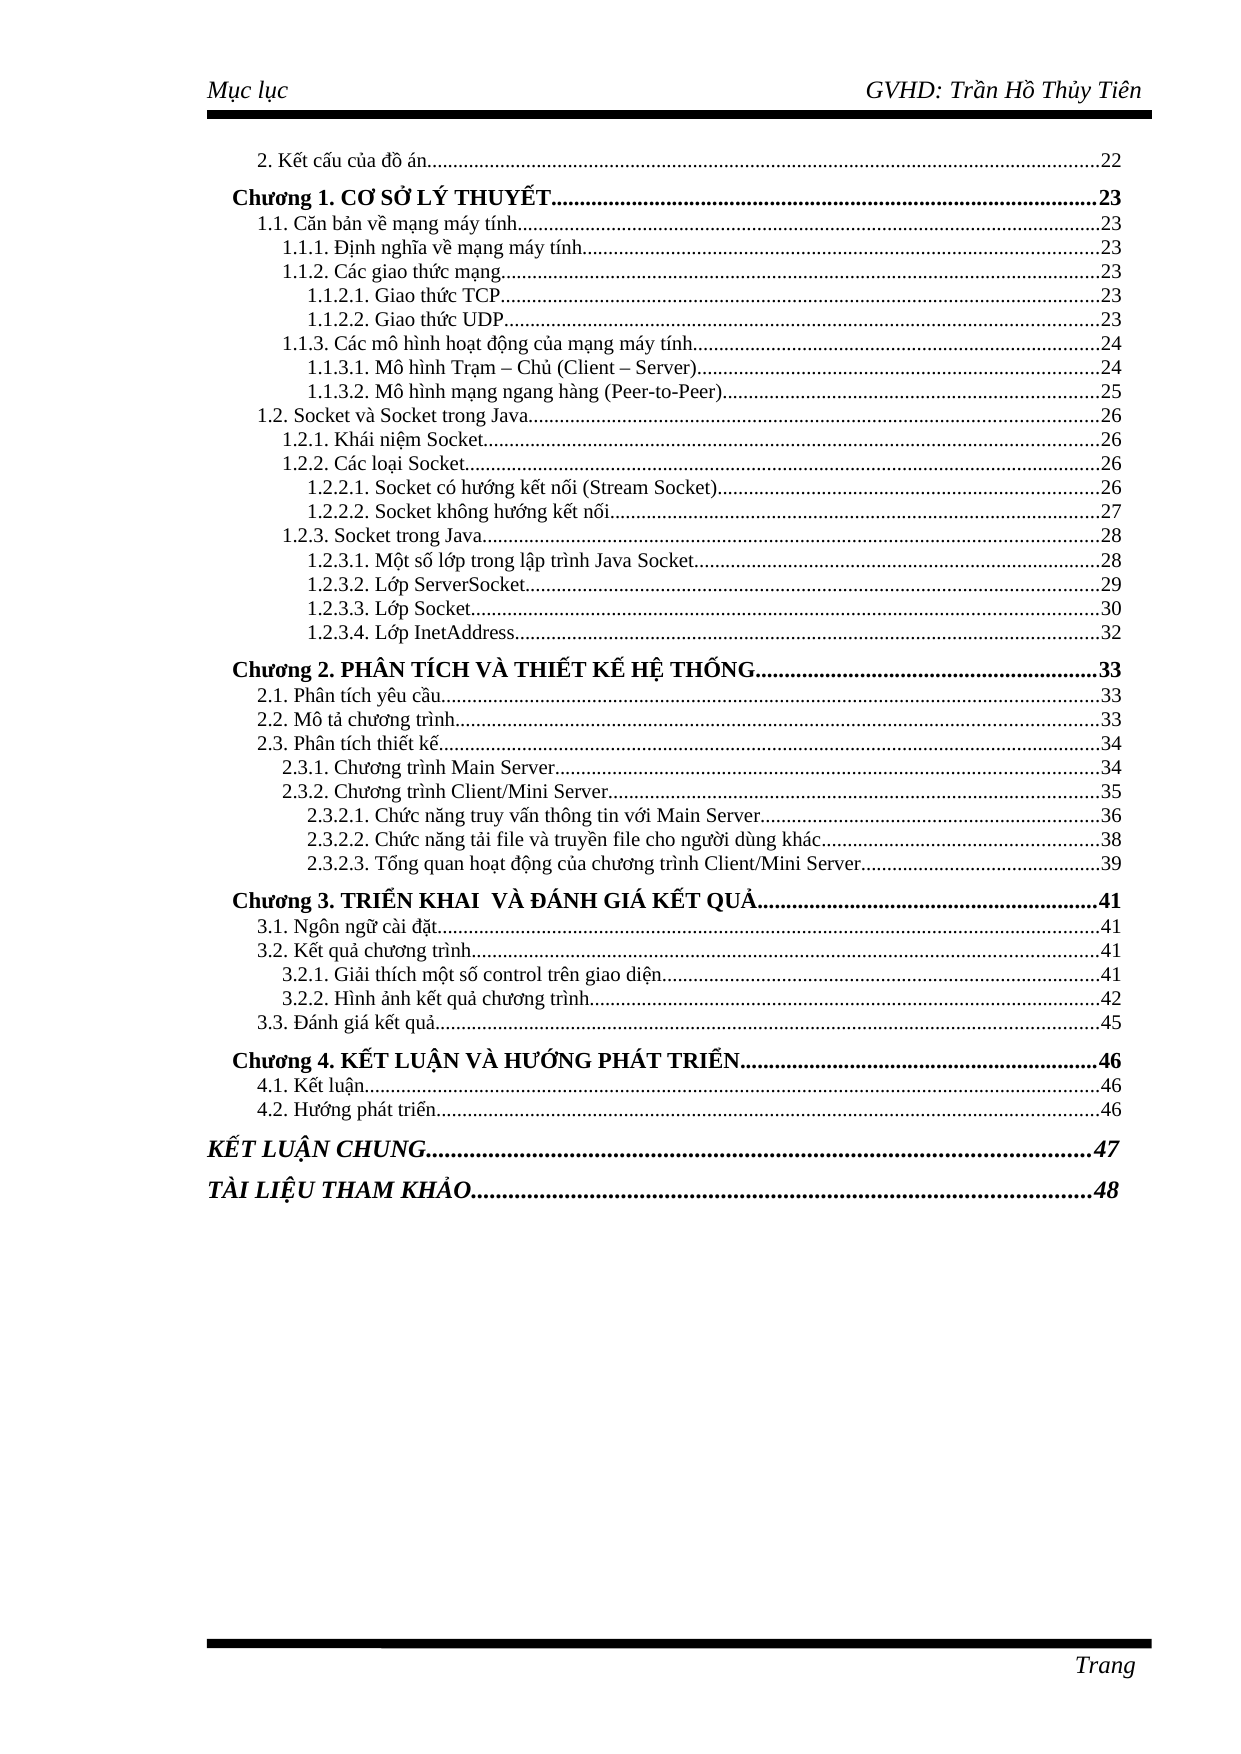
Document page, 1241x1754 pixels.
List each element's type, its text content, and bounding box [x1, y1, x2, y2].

text 1.2.3.2. Lớp ServerSocket 29 [307, 572, 1122, 596]
text 1.2.3. Socket trong Java 28 [282, 523, 1122, 547]
text Chương 3. TRIỂN KHAI VÀ ĐÁNH GIÁ KẾT QUẢ 41 [232, 888, 1122, 914]
text 1.1.2.1. Giao thức TCP 23 [307, 283, 1122, 307]
text 3.2. Kết quả chương trình 41 [257, 938, 1122, 962]
text 2. Kết cấu của đồ án 22 [257, 148, 1122, 172]
text 3.3. Đánh giá kết quả 45 [257, 1010, 1122, 1034]
text 3.2.2. Hình ảnh kết quả chương trình 42 [282, 986, 1122, 1010]
text 1.2.2. Các loại Socket 26 [282, 451, 1122, 475]
text 1.1. Căn bản về mạng máy tính 23 [257, 211, 1122, 235]
text KẾT LUẬN CHUNG 47 [207, 1134, 1122, 1162]
text 4.2. Hướng phát triển 46 [257, 1097, 1122, 1121]
text 3.1. Ngôn ngữ cài đặt 41 [257, 914, 1122, 938]
text 2.2. Mô tả chương trình 33 [257, 707, 1122, 731]
text 1.1.3. Các mô hình hoạt động của mạng máy tính 24 [282, 331, 1122, 355]
text 2.1. Phân tích yêu cầu 33 [257, 683, 1122, 707]
text 1.2.3.4. Lớp InetAddress 32 [307, 620, 1122, 644]
text 4.1. Kết luận 46 [257, 1073, 1122, 1097]
text 1.2. Socket và Socket trong Java 26 [257, 403, 1122, 427]
text 2.3.1. Chương trình Main Server 34 [282, 755, 1122, 779]
text Chương 2. PHÂN TÍCH VÀ THIẾT KẾ HỆ THỐNG 33 [232, 656, 1122, 683]
text 1.2.3.3. Lớp Socket 30 [307, 596, 1122, 620]
text TÀI LIỆU THAM KHẢO 48 [207, 1175, 1122, 1204]
text 1.1.2. Các giao thức mạng 23 [282, 259, 1122, 283]
text 1.1.3.1. Mô hình Trạm – Chủ (Client – Server) 24 [307, 355, 1122, 379]
text 1.2.1. Khái niệm Socket 26 [282, 427, 1122, 451]
text 2.3.2. Chương trình Client/Mini Server 35 [282, 779, 1122, 803]
text 1.1.1. Định nghĩa về mạng máy tính 23 [282, 235, 1122, 259]
text 2.3.2.3. Tổng quan hoạt động của chương trình Client/Mini Server 39 [307, 851, 1122, 875]
text 1.1.2.2. Giao thức UDP 23 [307, 307, 1122, 331]
text 2.3.2.2. Chức năng tải file và truyền file cho người dùng khác 38 [307, 827, 1122, 851]
text 1.1.3.2. Mô hình mạng ngang hàng (Peer-to-Peer) 25 [307, 379, 1122, 403]
text 1.2.3.1. Một số lớp trong lập trình Java Socket 28 [307, 547, 1122, 572]
text 3.2.1. Giải thích một số control trên giao diện 41 [282, 962, 1122, 986]
text Chương 4. KẾT LUẬN VÀ HƯỚNG PHÁT TRIỂN 46 [232, 1047, 1122, 1073]
text 1.2.2.2. Socket không hướng kết nối 27 [307, 499, 1122, 523]
text Chương 1. CƠ SỞ LÝ THUYẾT 23 [232, 184, 1122, 211]
text 2.3.2.1. Chức năng truy vấn thông tin với Main Server 36 [307, 803, 1122, 827]
text 1.2.2.1. Socket có hướng kết nối (Stream Socket) 26 [307, 475, 1122, 499]
text 2.3. Phân tích thiết kế 34 [257, 731, 1122, 755]
